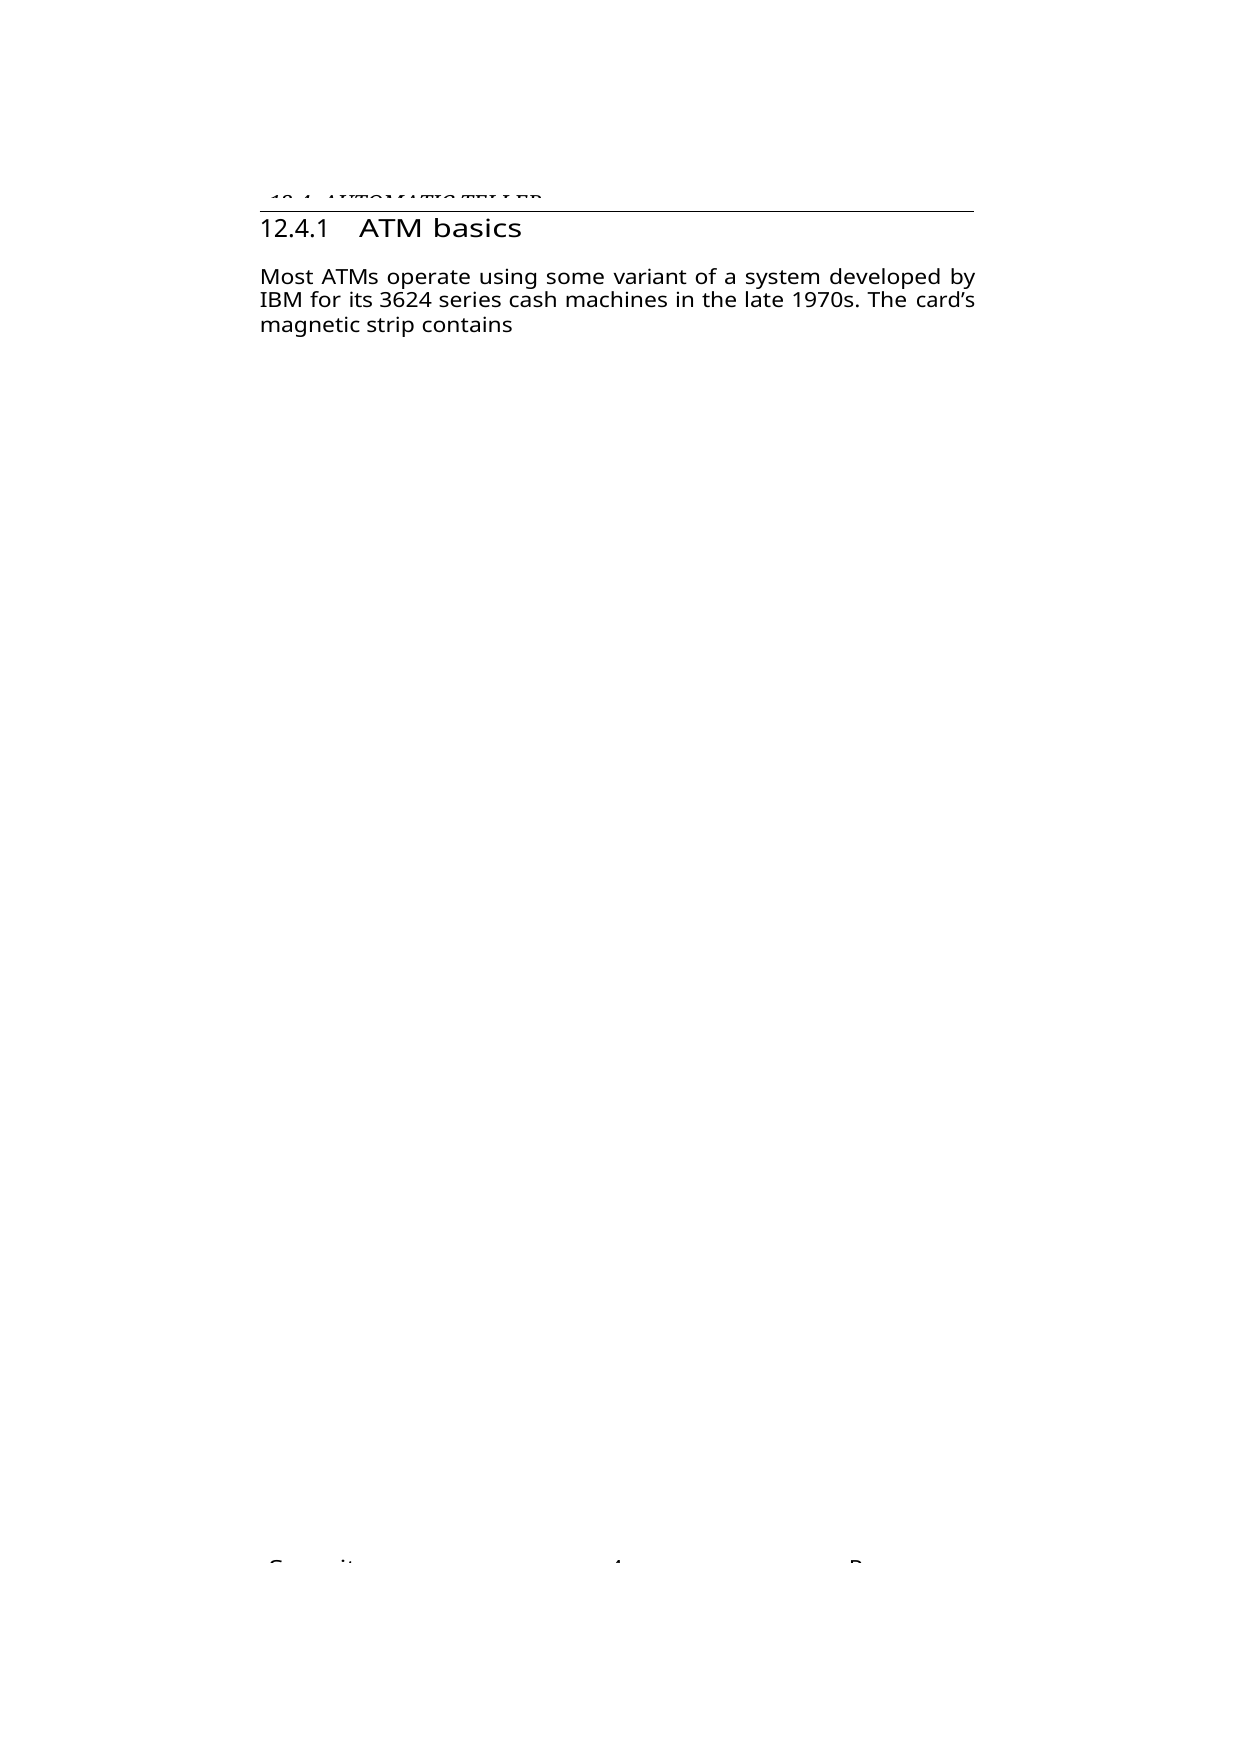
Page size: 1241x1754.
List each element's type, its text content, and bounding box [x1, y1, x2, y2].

subtitle ATM basics [259, 210, 1065, 244]
text Most ATMs operate using some variant of a system developed by IBM for its 3624 series cash machines in the late 1970s. The card’s magnetic strip contains [259, 265, 975, 338]
